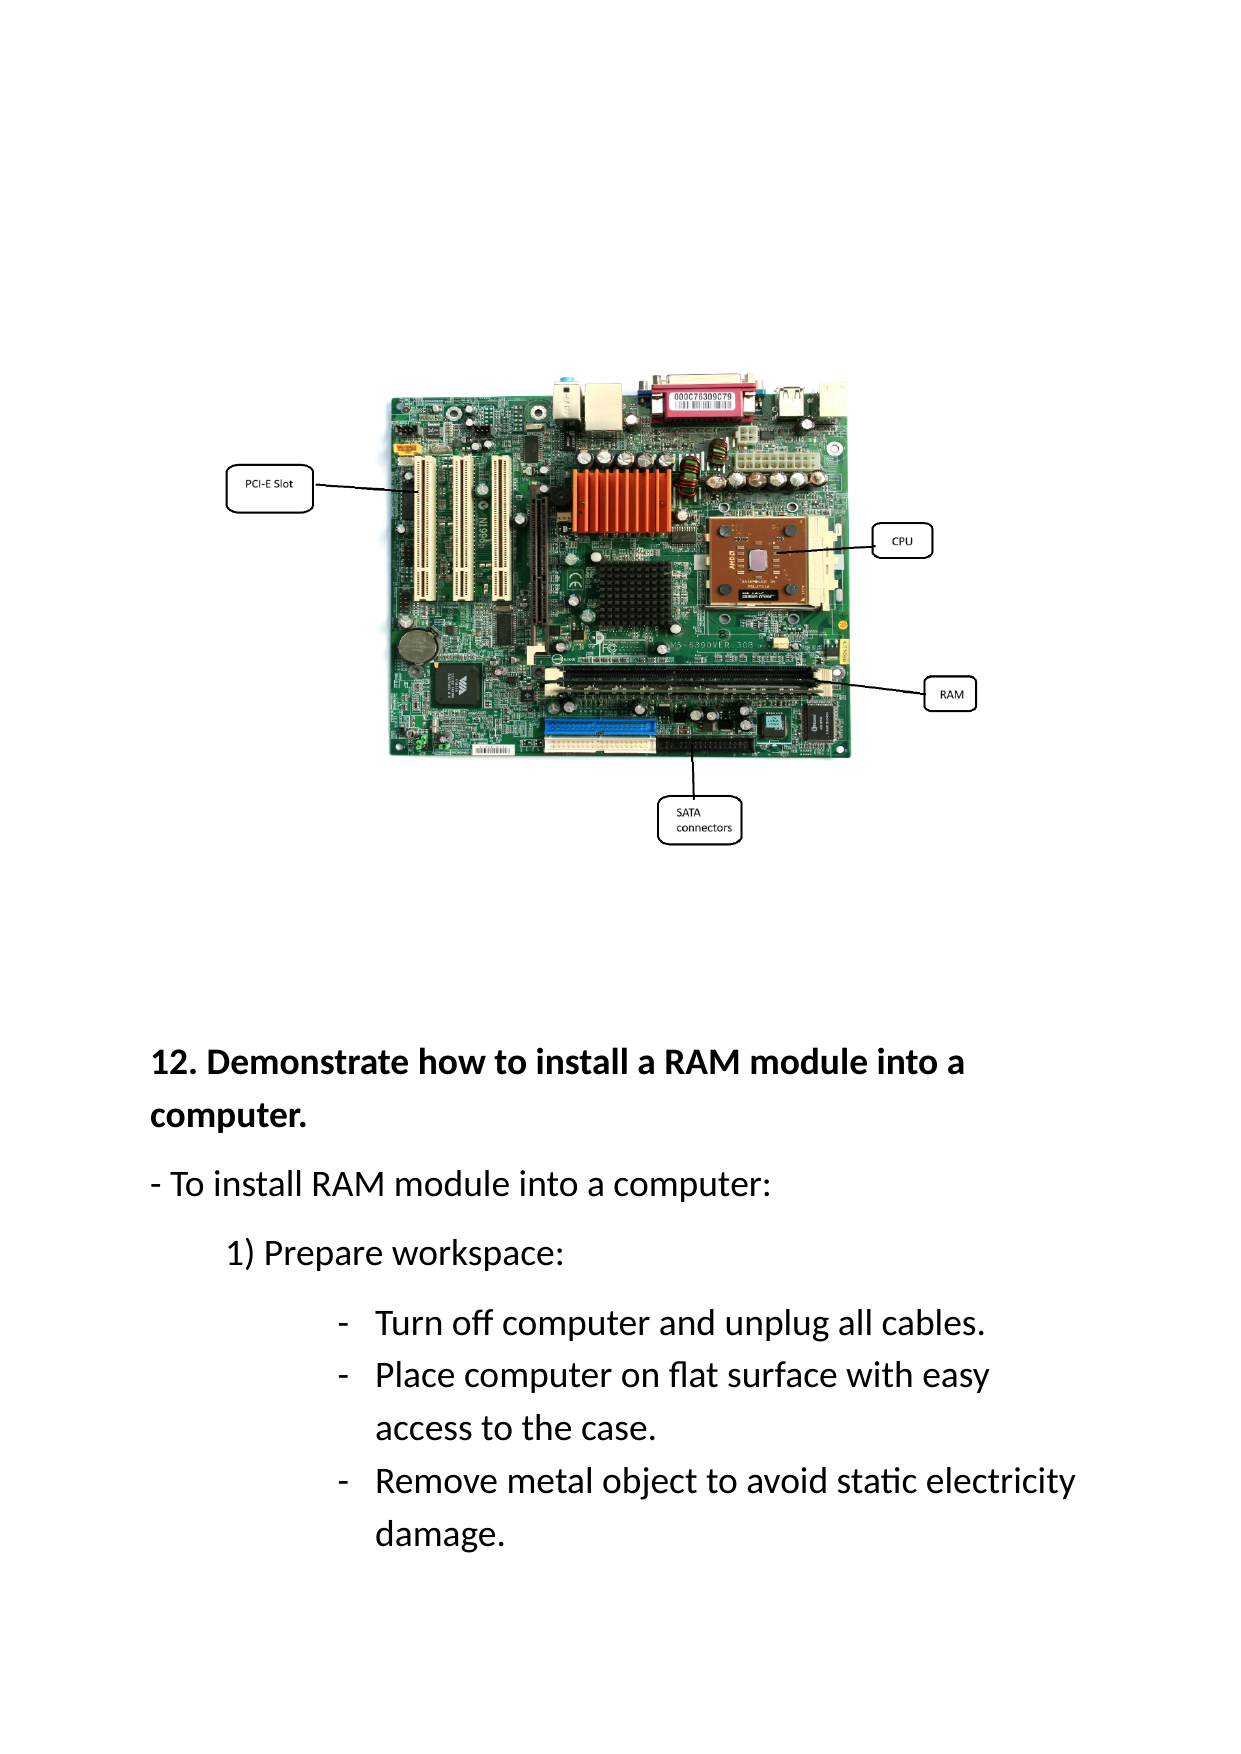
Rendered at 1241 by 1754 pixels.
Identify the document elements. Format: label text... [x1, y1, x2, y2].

list Place computer on flat surface with easy access to the case. [337, 1351, 1090, 1450]
text 1) Prepare workspace: [150, 1229, 1090, 1275]
list Turn off computer and unplug all cables. [337, 1299, 1090, 1344]
picture [150, 150, 1091, 1017]
list Remove metal object to avoid static electricity damage. [337, 1457, 1090, 1555]
text 12. Demonstrate how to install a RAM module into a computer. [150, 1038, 1090, 1136]
text - To install RAM module into a computer: [150, 1160, 1090, 1206]
